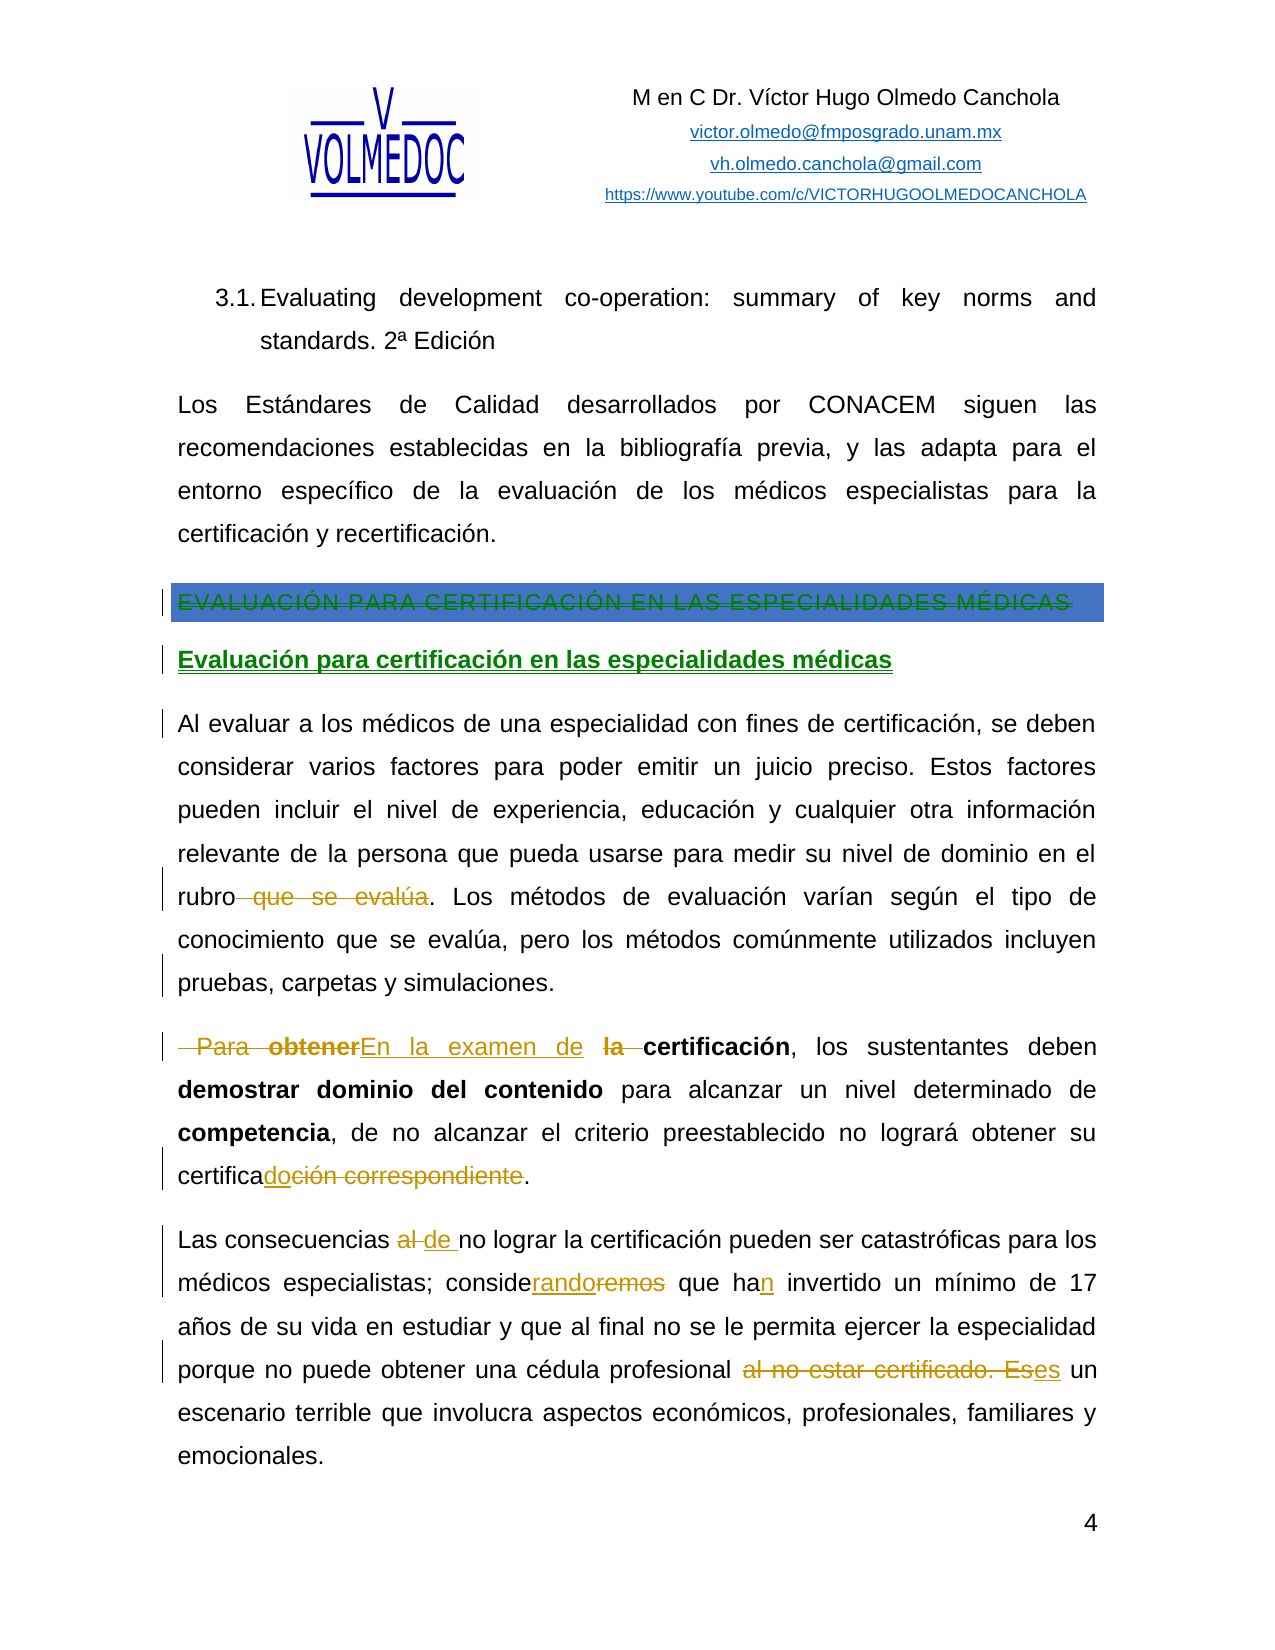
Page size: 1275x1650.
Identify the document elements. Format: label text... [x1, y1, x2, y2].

text Los Estándares de Calidad desarrollados por CONACEM siguen las recomendaciones establecidas en la bibliografía previa, y las adapta para el entorno específico de la evaluación de los médicos especialistas para la certificación y recertificación. [177, 389, 1098, 548]
list Evaluating development co-operation: summary of key norms and standards. 2ª Edición [215, 282, 1098, 354]
picture [289, 85, 482, 204]
text Las consecuencias no lograr la certificación pueden ser catastróficas para los médicos especialistas; conside que ha invertido un mínimo de 17 años de su vida en estudiar y que al final no se le permita ejercer la especialidad porque no puede obtener una cédula profesional un escenario terrible que involucra aspectos económicos, profesionales, familiares y emocionales. [177, 1225, 1098, 1470]
text certificación, los sustentantes deben demostrar dominio del contenido para alcanzar un nivel determinado de competencia, de no alcanzar el criterio preestablecido no logrará obtener su certifica. [177, 1032, 1098, 1190]
text Al evaluar a los médicos de una especialidad con fines de certificación, se deben considerar varios factores para poder emitir un juicio preciso. Estos factores pueden incluir el nivel de experiencia, educación y cualquier otra información relevante de la persona que pueda usarse para medir su nivel de dominio en el rubro. Los métodos de evaluación varían según el tipo de conocimiento que se evalúa, pero los métodos comúnmente utilizados incluyen pruebas, carpetas y simulaciones. [177, 709, 1098, 997]
